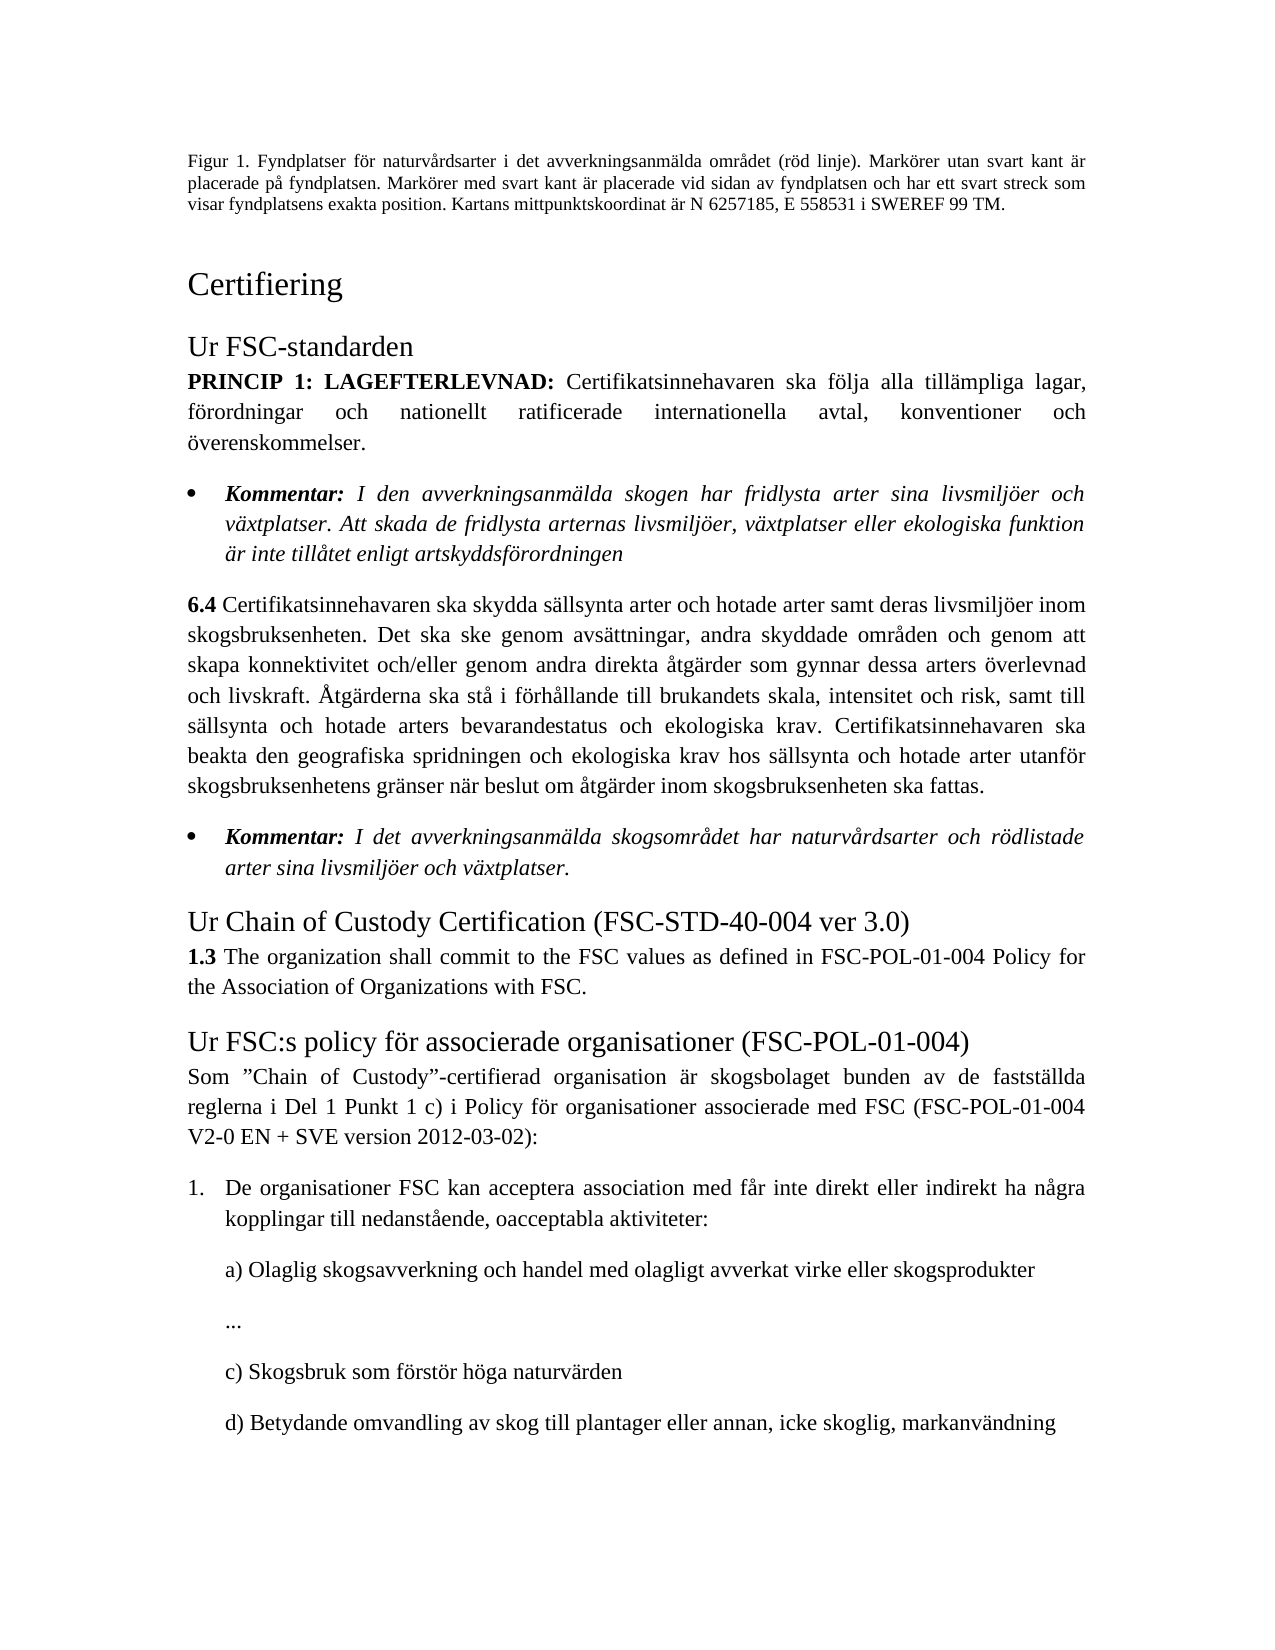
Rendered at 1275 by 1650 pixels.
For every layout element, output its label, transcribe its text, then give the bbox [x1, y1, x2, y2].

text Som ”Chain of Custody”-certifierad organisation är skogsbolaget bunden av de fastställda reglerna i Del 1 Punkt 1 c) i Policy för organisationer associerade med FSC (FSC-POL-01-004 V2-0 EN + SVE version 2012-03-02): [187, 1063, 1087, 1150]
text c) Skogsbruk som förstör höga naturvärden [225, 1358, 1087, 1384]
subtitle Ur FSC:s policy för associerade organisationer (FSC-POL-01-004) [187, 1024, 1087, 1058]
text PRINCIP 1: LAGEFTERLEVNAD: Certifikatsinnehavaren ska följa alla tillämpliga lagar, förordningar och nationellt ratificerade internationella avtal, konventioner och överenskommelser. [187, 368, 1087, 455]
text 6.4 Certifikatsinnehavaren ska skydda sällsynta arter och hotade arter samt deras livsmiljöer inom skogsbruksenheten. Det ska ske genom avsättningar, andra skyddade områden och genom att skapa konnektivitet och/eller genom andra direkta åtgärder som gynnar dessa arters överlevnad och livskraft. Åtgärderna ska stå i förhållande till brukandets skala, intensitet och risk, samt till sällsynta och hotade arters bevarandestatus och ekologiska krav. Certifikatsinnehavaren ska beakta den geografiska spridningen och ekologiska krav hos sällsynta och hotade arter utanför skogsbruksenhetens gränser när beslut om åtgärder inom skogsbruksenheten ska fattas. [187, 591, 1087, 799]
subtitle Ur FSC-standarden [187, 329, 1087, 363]
text d) Betydande omvandling av skog till plantager eller annan, icke skoglig, markanvändning [225, 1409, 1087, 1435]
list Kommentar: I den avverkningsanmälda skogen har fridlysta arter sina livsmiljöer och växtplatser. Att skada de fridlysta arternas livsmiljöer, växtplatser eller ekologiska funktion är inte tillåtet enligt artskyddsförordningen [187, 479, 1087, 566]
list De organisationer FSC kan acceptera association med får inte direkt eller indirekt ha några kopplingar till nedanstående, oacceptabla aktiviteter: [187, 1174, 1087, 1231]
text ... [225, 1307, 1087, 1333]
subtitle Certifiering [187, 265, 1087, 303]
text Figur 1. Fyndplatser för naturvårdsarter i det avverkningsanmälda området (röd linje). Markörer utan svart kant är placerade på fyndplatsen. Markörer med svart kant är placerade vid sidan av fyndplatsen och har ett svart streck som visar fyndplatsens exakta position. Kartans mittpunktskoordinat är N 6257185, E 558531 i SWEREF 99 TM. [187, 150, 1087, 215]
text 1.3 The organization shall commit to the FSC values as defined in FSC-POL-01-004 Policy for the Association of Organizations with FSC. [187, 943, 1087, 1000]
text a) Olaglig skogsavverkning och handel med olagligt avverkat virke eller skogsprodukter [225, 1256, 1087, 1282]
subtitle Ur Chain of Custody Certification (FSC-STD-40-004 ver 3.0) [187, 904, 1087, 938]
list Kommentar: I det avverkningsanmälda skogsområdet har naturvårdsarter och rödlistade arter sina livsmiljöer och växtplatser. [187, 823, 1087, 880]
